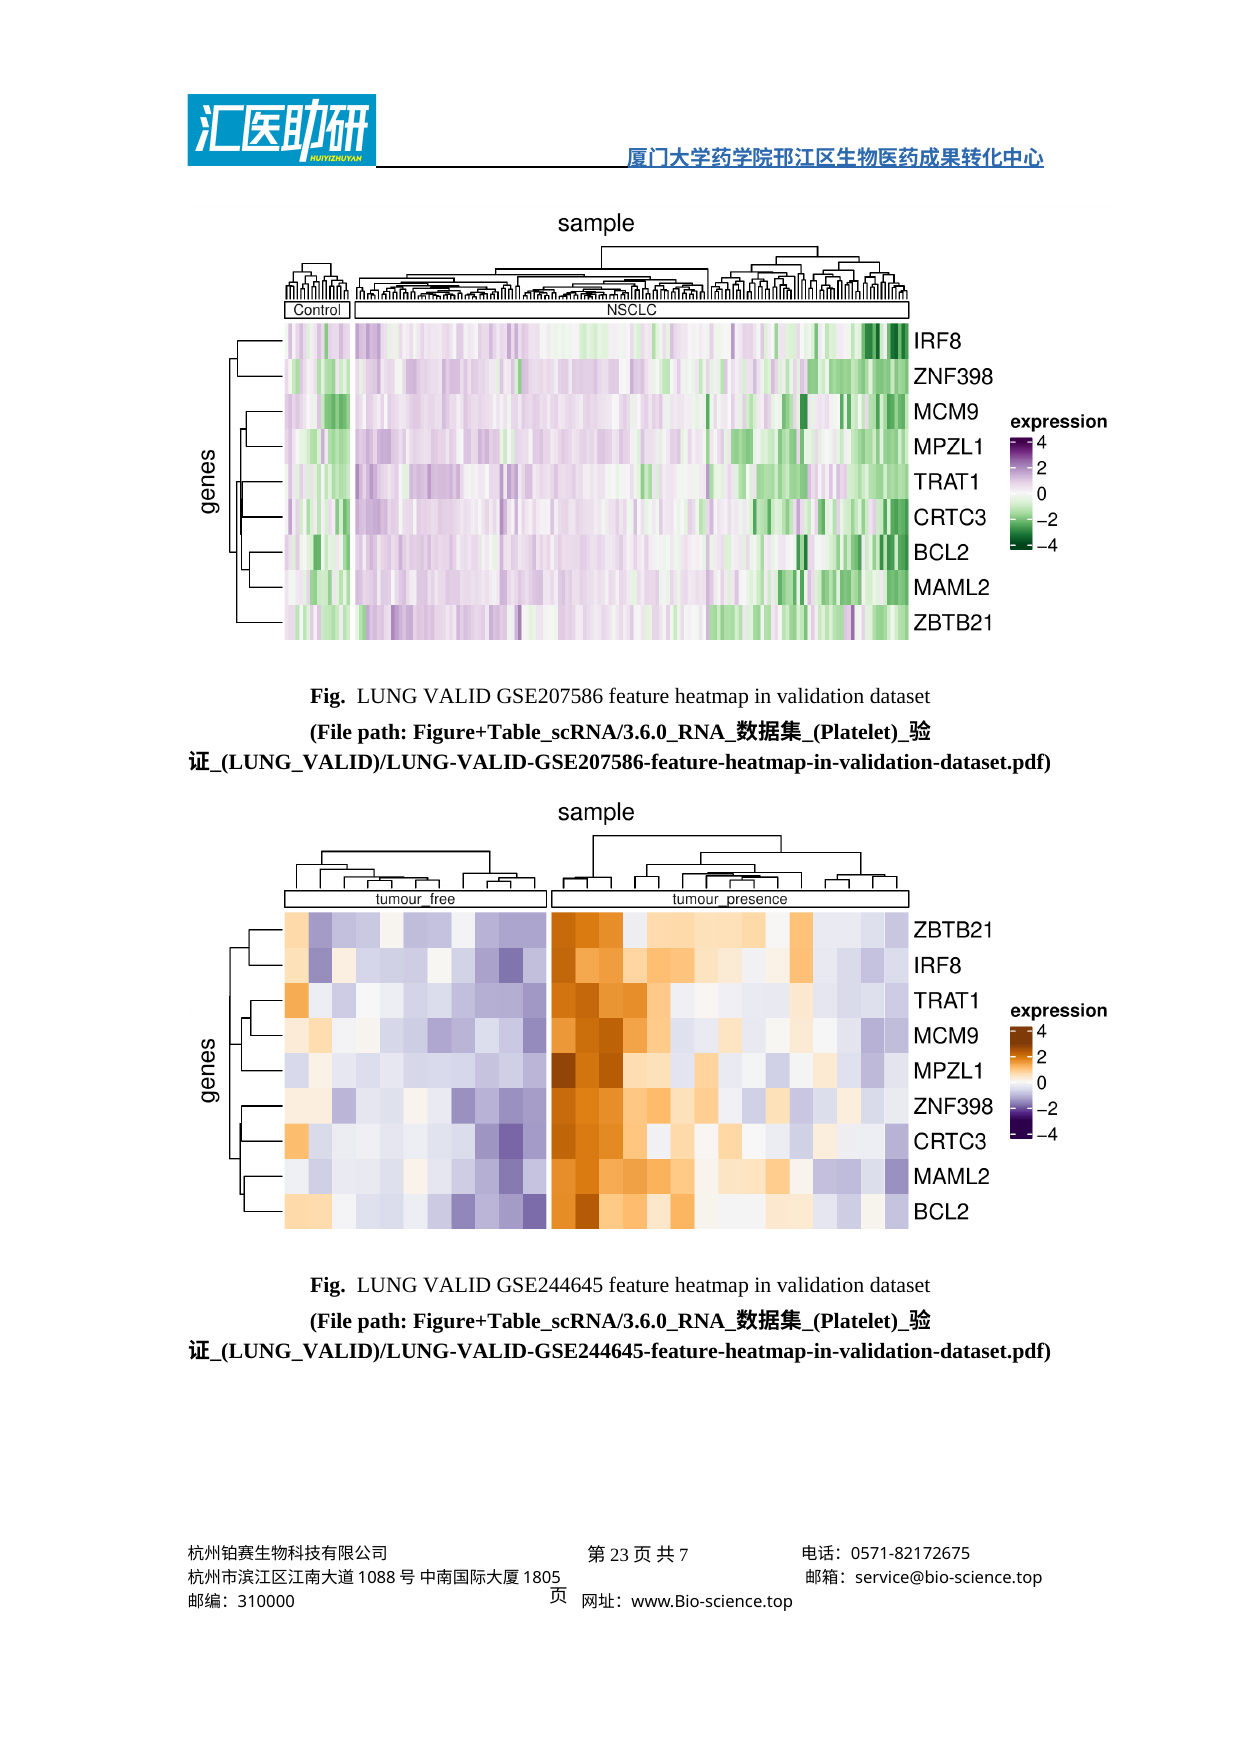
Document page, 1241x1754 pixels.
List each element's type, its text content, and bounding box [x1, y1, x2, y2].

picture [210, 106, 243, 150]
text (File path: Figure+Table_scRNA/3.6.0_RNA_数据集_(Platelet)_验证_(LUNG_VALID)/LUNG-VALID-GSE207586-feature-heatmap-in-validation-dataset.pdf) [187, 715, 1053, 775]
picture [201, 118, 208, 127]
picture [187, 793, 1118, 1239]
picture [196, 131, 208, 150]
text (File path: Figure+Table_scRNA/3.6.0_RNA_数据集_(Platelet)_验证_(LUNG_VALID)/LUNG-VALID-GSE244645-feature-heatmap-in-validation-dataset.pdf) [187, 1304, 1053, 1364]
picture [282, 99, 327, 161]
picture [327, 106, 368, 150]
text Fig. LUNG VALID GSE244645 feature heatmap in validation dataset [187, 1272, 1053, 1297]
picture [204, 106, 210, 114]
picture [187, 204, 1118, 650]
text Fig. LUNG VALID GSE207586 feature heatmap in validation dataset [187, 683, 1053, 708]
picture [243, 106, 284, 150]
